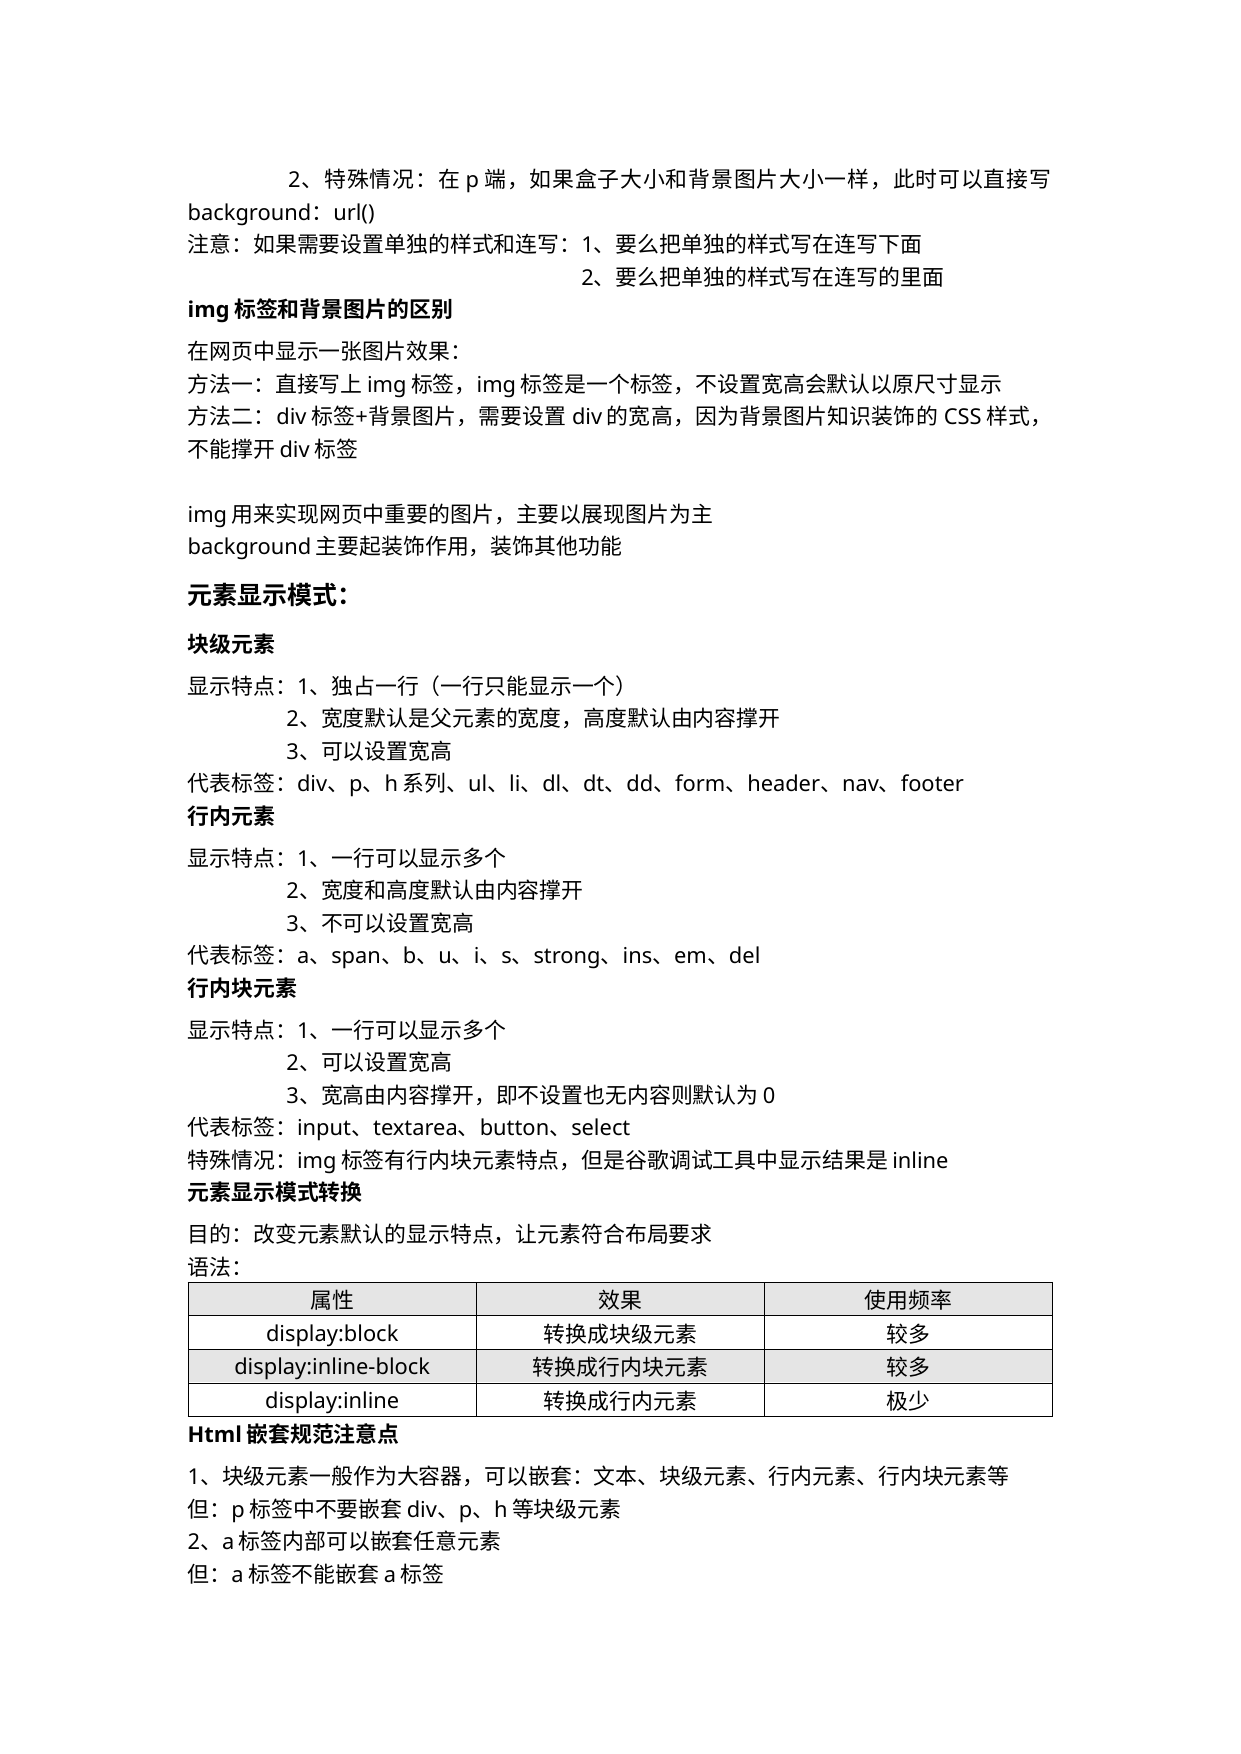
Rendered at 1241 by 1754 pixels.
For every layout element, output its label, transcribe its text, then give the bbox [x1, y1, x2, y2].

text 2、特殊情况：在p端，如果盒子大小和背景图片大小一样，此时可以直接写background：url() [187, 162, 1053, 227]
table_cell 转换成块级元素 [477, 1316, 764, 1349]
subtitle Html嵌套规范注意点 [187, 1417, 1053, 1449]
text 2、a标签内部可以嵌套任意元素 [187, 1524, 1053, 1557]
text 语法： [187, 1249, 1053, 1282]
table_cell 较多 [765, 1350, 1052, 1382]
text 2、可以设置宽高 [187, 1045, 1053, 1077]
subtitle 块级元素 [187, 626, 1053, 659]
subtitle 元素显示模式转换 [187, 1175, 1053, 1207]
text 代表标签：input、textarea、button、select [187, 1110, 1053, 1142]
text 3、不可以设置宽高 [187, 905, 1053, 938]
text 显示特点：1、一行可以显示多个 [187, 840, 1053, 873]
table_header 效果 [477, 1283, 764, 1315]
text 方法二：div标签+背景图片，需要设置div的宽高，因为背景图片知识装饰的CSS样式，不能撑开div标签 [187, 399, 1053, 464]
text 在网页中显示一张图片效果： [187, 334, 1053, 366]
text 3、可以设置宽高 [187, 733, 1053, 766]
table_cell display:inline-block [189, 1350, 476, 1382]
text 特殊情况：img标签有行内块元素特点，但是谷歌调试工具中显示结果是inline [187, 1142, 1053, 1175]
text 2、宽度默认是父元素的宽度，高度默认由内容撑开 [187, 701, 1053, 733]
text 1、块级元素一般作为大容器，可以嵌套：文本、块级元素、行内元素、行内块元素等 [187, 1459, 1053, 1492]
table_header 属性 [189, 1283, 476, 1315]
table_cell 较多 [765, 1316, 1052, 1349]
table_cell display:inline [189, 1384, 476, 1416]
table_header 使用频率 [765, 1283, 1052, 1315]
table_cell 转换成行内元素 [477, 1384, 764, 1416]
subtitle 元素显示模式： [187, 561, 1053, 626]
table_cell 极少 [765, 1384, 1052, 1416]
text 3、宽高由内容撑开，即不设置也无内容则默认为0 [187, 1077, 1053, 1110]
subtitle 行内元素 [187, 798, 1053, 831]
table_cell 转换成行内块元素 [477, 1350, 764, 1382]
text background主要起装饰作用，装饰其他功能 [187, 529, 1053, 561]
subtitle img标签和背景图片的区别 [187, 292, 1053, 324]
table_cell display:block [189, 1316, 476, 1349]
text 代表标签：a、span、b、u、i、s、strong、ins、em、del [187, 938, 1053, 970]
text 但：a标签不能嵌套a标签 [187, 1557, 1053, 1589]
text 显示特点：1、独占一行（一行只能显示一个） [187, 668, 1053, 701]
text 目的：改变元素默认的显示特点，让元素符合布局要求 [187, 1217, 1053, 1249]
text 但：p标签中不要嵌套div、p、h等块级元素 [187, 1492, 1053, 1524]
subtitle 行内块元素 [187, 970, 1053, 1003]
text 注意：如果需要设置单独的样式和连写：1、要么把单独的样式写在连写下面 [187, 227, 1053, 259]
text 显示特点：1、一行可以显示多个 [187, 1012, 1053, 1045]
text 代表标签：div、p、h系列、ul、li、dl、dt、dd、form、header、nav、footer [187, 766, 1053, 798]
text 2、要么把单独的样式写在连写的里面 [187, 259, 1053, 292]
text 2、宽度和高度默认由内容撑开 [187, 873, 1053, 905]
text 方法一：直接写上img标签，img标签是一个标签，不设置宽高会默认以原尺寸显示 [187, 366, 1053, 399]
text img用来实现网页中重要的图片，主要以展现图片为主 [187, 496, 1053, 529]
